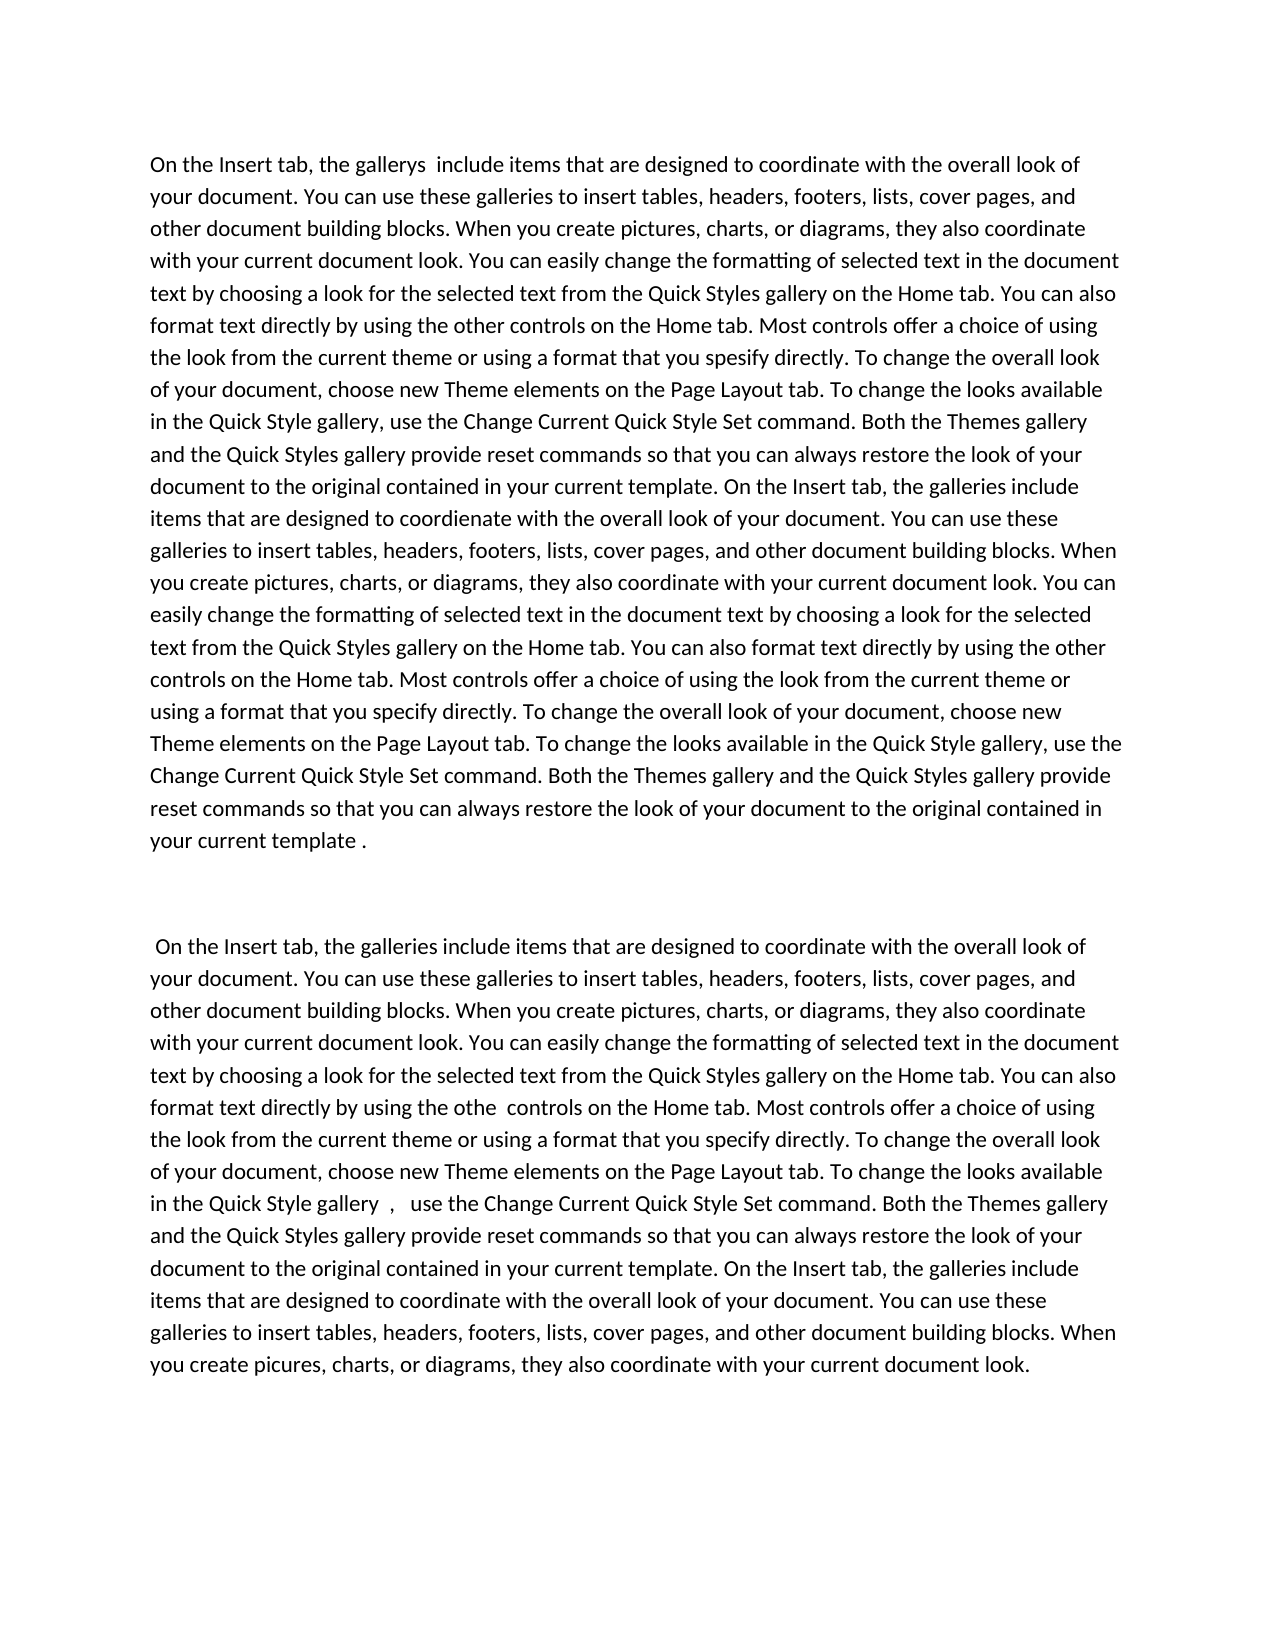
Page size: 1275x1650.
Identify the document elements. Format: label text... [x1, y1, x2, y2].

text On the Insert tab, the galleries include items that are designed to coordinate with the overall look of your document. You can use these galleries to insert tables, headers, footers, lists, cover pages, and other document building blocks. When you create pictures, charts, or diagrams, they also coordinate with your current document look. You can easily change the formatting of selected text in the document text by choosing a look for the selected text from the Quick Styles gallery on the Home tab. You can also format text directly by using the othe controls on the Home tab. Most controls offer a choice of using the look from the current theme or using a format that you specify directly. To change the overall look of your document, choose new Theme elements on the Page Layout tab. To change the looks available in the Quick Style gallery , use the Change Current Quick Style Set command. Both the Themes gallery and the Quick Styles gallery provide reset commands so that you can always restore the look of your document to the original contained in your current template. On the Insert tab, the galleries include items that are designed to coordinate with the overall look of your document. You can use these galleries to insert tables, headers, footers, lists, cover pages, and other document building blocks. When you create picures, charts, or diagrams, they also coordinate with your current document look. [150, 932, 1125, 1378]
text On the Insert tab, the gallerys include items that are designed to coordinate with the overall look of your document. You can use these galleries to insert tables, headers, footers, lists, cover pages, and other document building blocks. When you create pictures, charts, or diagrams, they also coordinate with your current document look. You can easily change the formatting of selected text in the document text by choosing a look for the selected text from the Quick Styles gallery on the Home tab. You can also format text directly by using the other controls on the Home tab. Most controls offer a choice of using the look from the current theme or using a format that you spesify directly. To change the overall look of your document, choose new Theme elements on the Page Layout tab. To change the looks available in the Quick Style gallery, use the Change Current Quick Style Set command. Both the Themes gallery and the Quick Styles gallery provide reset commands so that you can always restore the look of your document to the original contained in your current template. On the Insert tab, the galleries include items that are designed to coordienate with the overall look of your document. You can use these galleries to insert tables, headers, footers, lists, cover pages, and other document building blocks. When you create pictures, charts, or diagrams, they also coordinate with your current document look. You can easily change the formatting of selected text in the document text by choosing a look for the selected text from the Quick Styles gallery on the Home tab. You can also format text directly by using the other controls on the Home tab. Most controls offer a choice of using the look from the current theme or using a format that you specify directly. To change the overall look of your document, choose new Theme elements on the Page Layout tab. To change the looks available in the Quick Style gallery, use the Change Current Quick Style Set command. Both the Themes gallery and the Quick Styles gallery provide reset commands so that you can always restore the look of your document to the original contained in your current template . [150, 150, 1125, 854]
